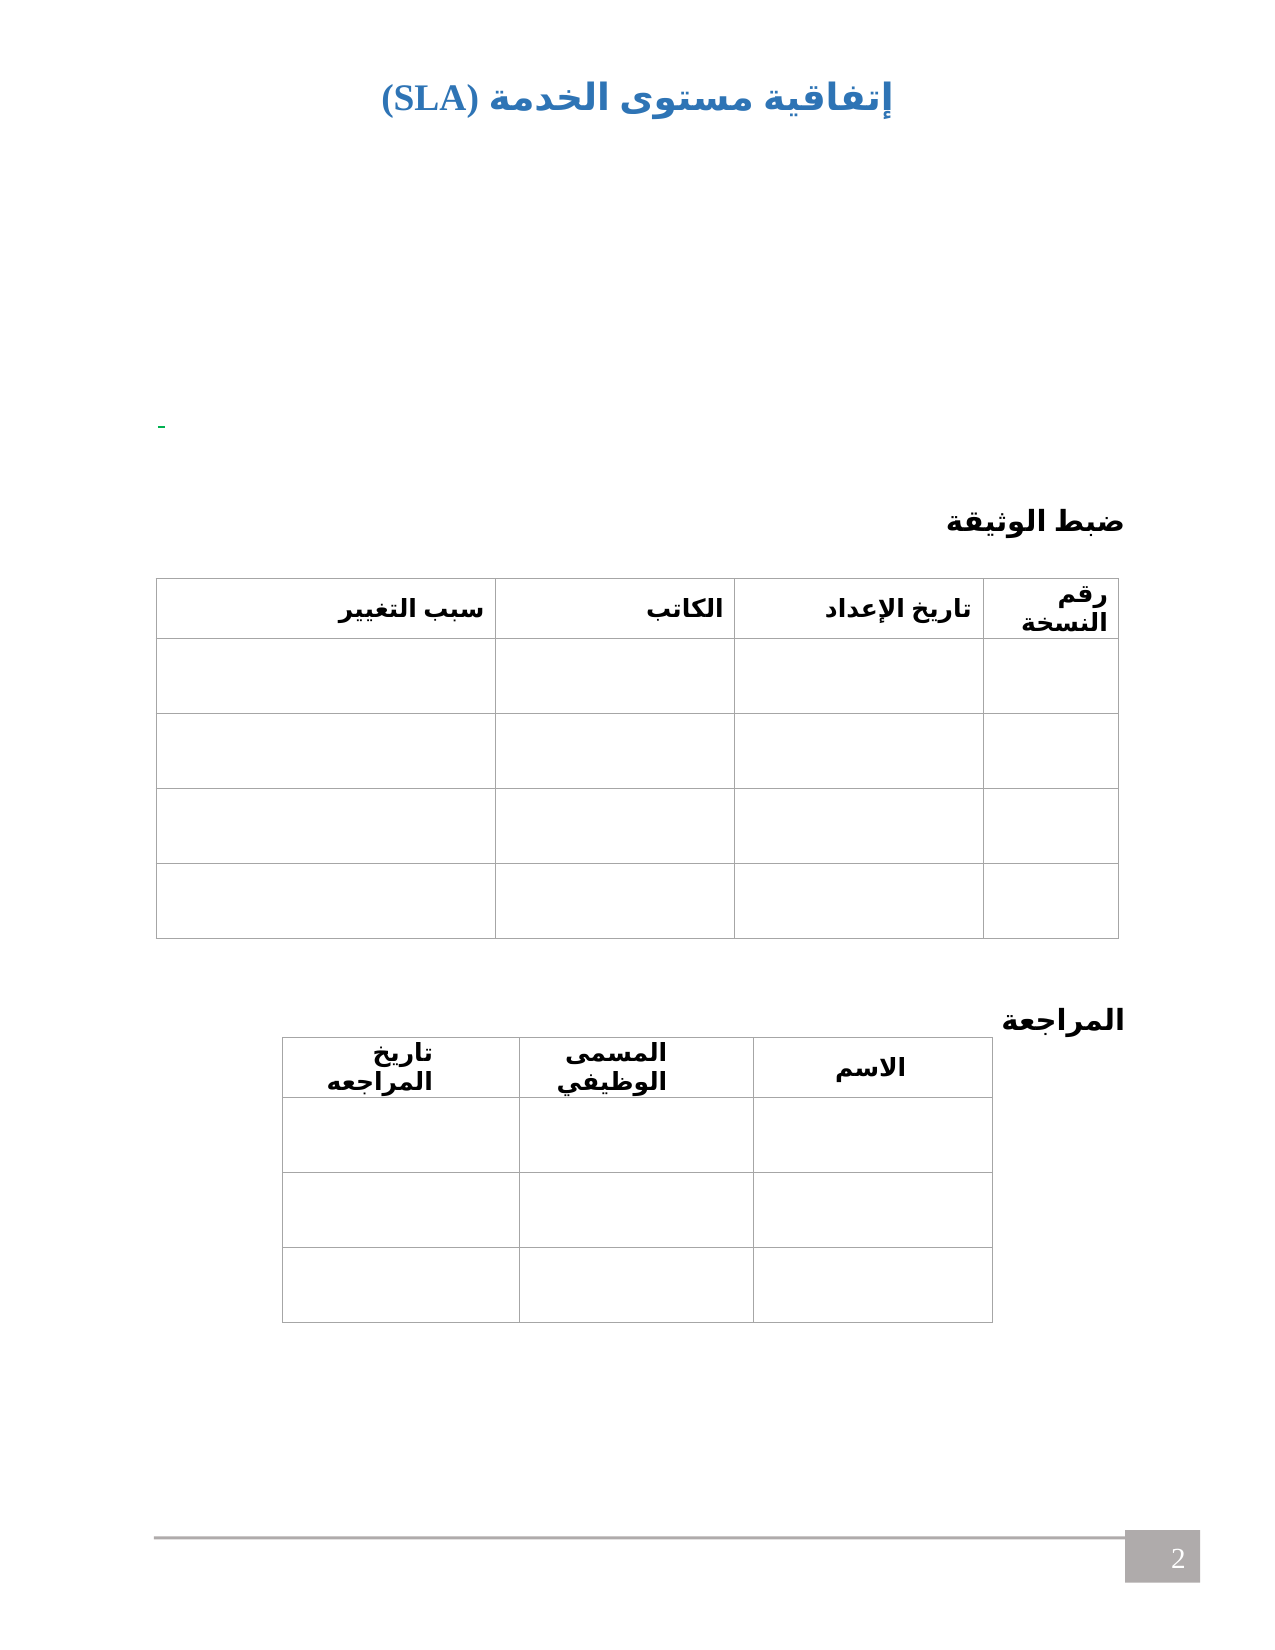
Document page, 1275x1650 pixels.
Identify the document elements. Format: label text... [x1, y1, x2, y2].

table_cell [157, 864, 495, 938]
table_cell [157, 639, 495, 713]
table_cell [283, 1098, 519, 1172]
table_header الكاتب [496, 579, 734, 638]
table_cell [735, 714, 983, 788]
table_header المسمى الوظيفي [520, 1038, 753, 1097]
text ضبط الوثيقة [150, 504, 1125, 538]
table_cell [157, 789, 495, 863]
table_cell [520, 1098, 753, 1172]
table_cell [984, 714, 1118, 788]
table_cell [735, 789, 983, 863]
table_cell [984, 639, 1118, 713]
table_header رقم النسخة [984, 579, 1118, 638]
table_header تاريخ الإعداد [735, 579, 983, 638]
table_cell [496, 714, 734, 788]
table_cell [283, 1248, 519, 1322]
table_cell [735, 864, 983, 938]
text المراجعة [150, 1003, 1125, 1037]
table_cell [283, 1173, 519, 1247]
table_cell [754, 1173, 992, 1247]
table_cell [984, 864, 1118, 938]
table_cell [520, 1173, 753, 1247]
table_cell [496, 864, 734, 938]
table_cell [157, 714, 495, 788]
table_header تاريخ المراجعه [283, 1038, 519, 1097]
table_cell [735, 639, 983, 713]
table_header سبب التغيير [157, 579, 495, 638]
table_cell [496, 789, 734, 863]
table_cell [984, 789, 1118, 863]
table_header الاسم [754, 1038, 992, 1097]
table_cell [754, 1248, 992, 1322]
table_cell [520, 1248, 753, 1322]
table_cell [754, 1098, 992, 1172]
table_cell [496, 639, 734, 713]
